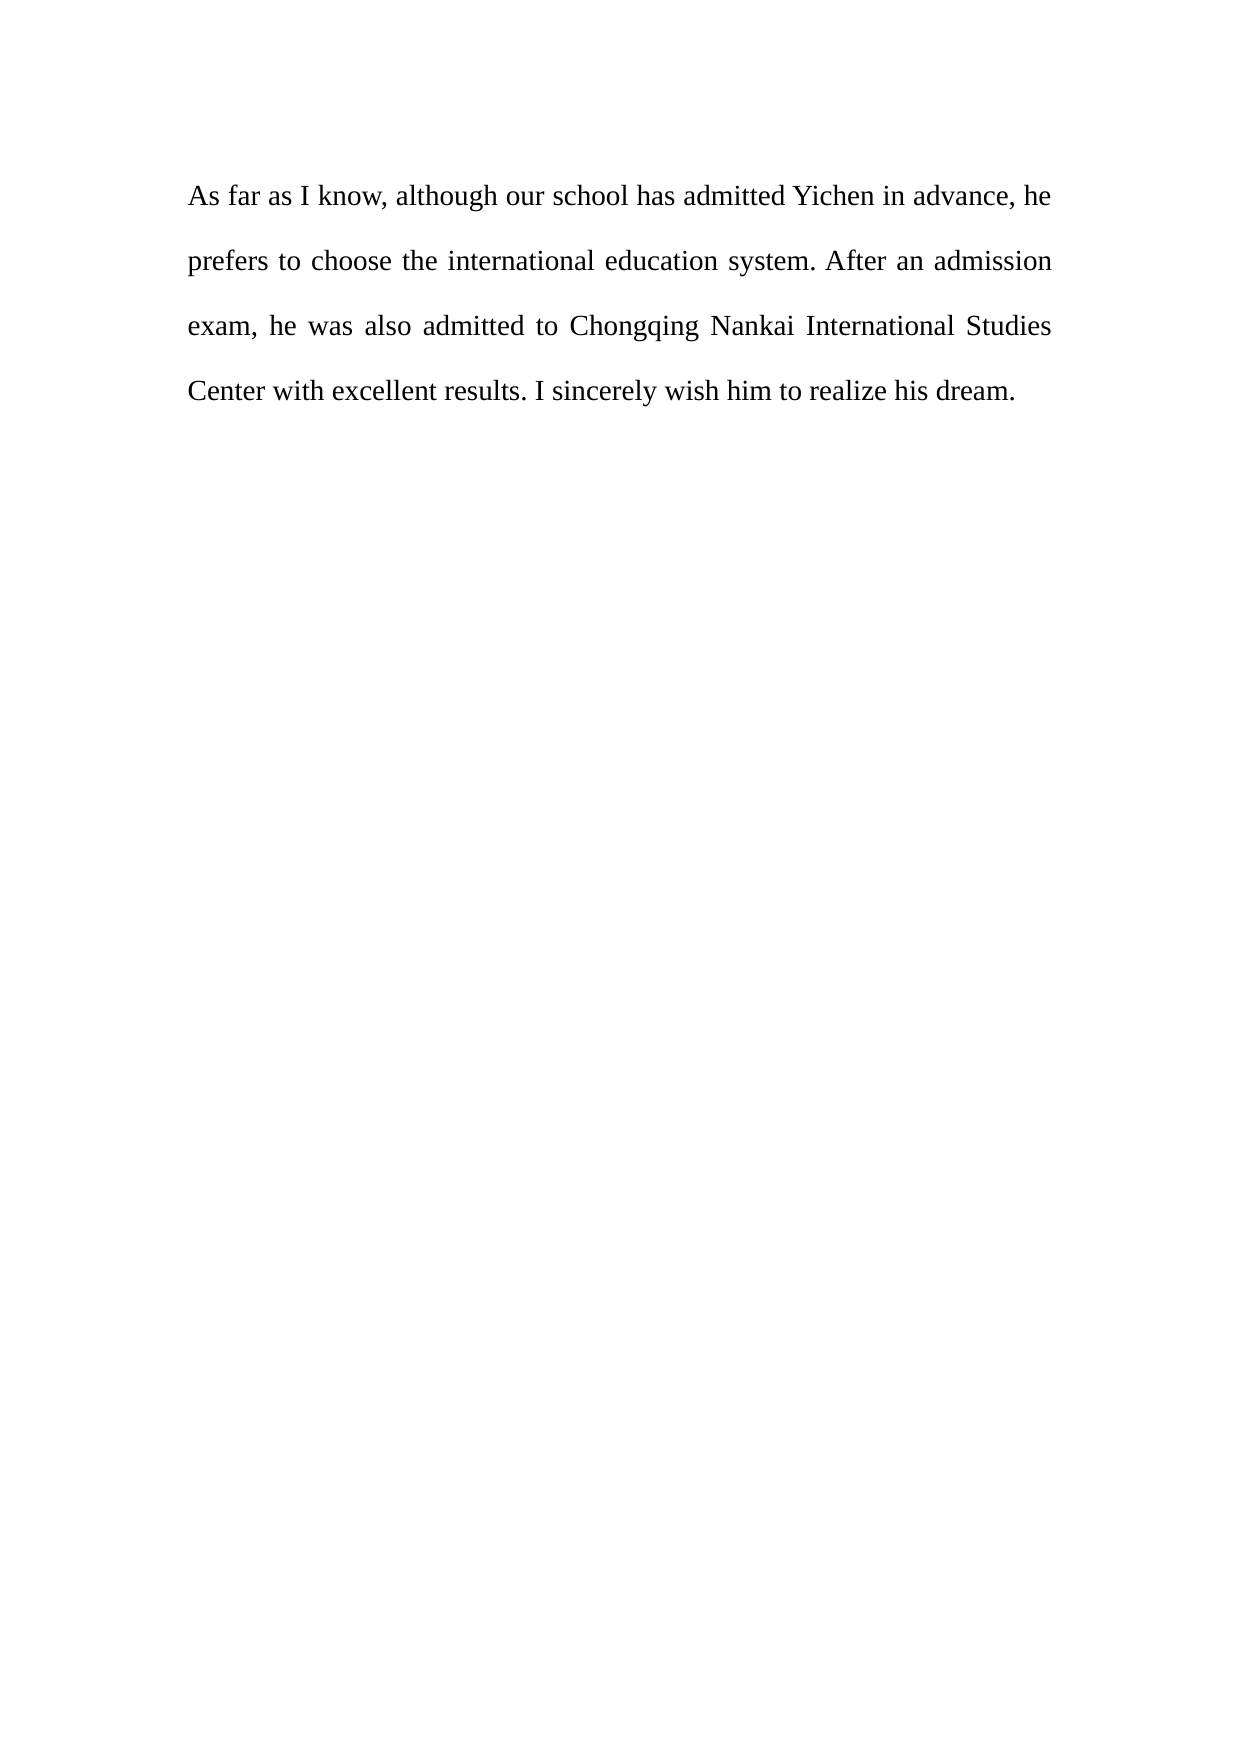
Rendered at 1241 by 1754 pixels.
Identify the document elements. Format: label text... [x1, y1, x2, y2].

text As far as I know, although our school has admitted Yichen in advance, he prefers to choose the international education system. After an admission exam, he was also admitted to Chongqing Nankai International Studies Center with excellent results. I sincerely wish him to realize his dream. [187, 162, 1053, 422]
